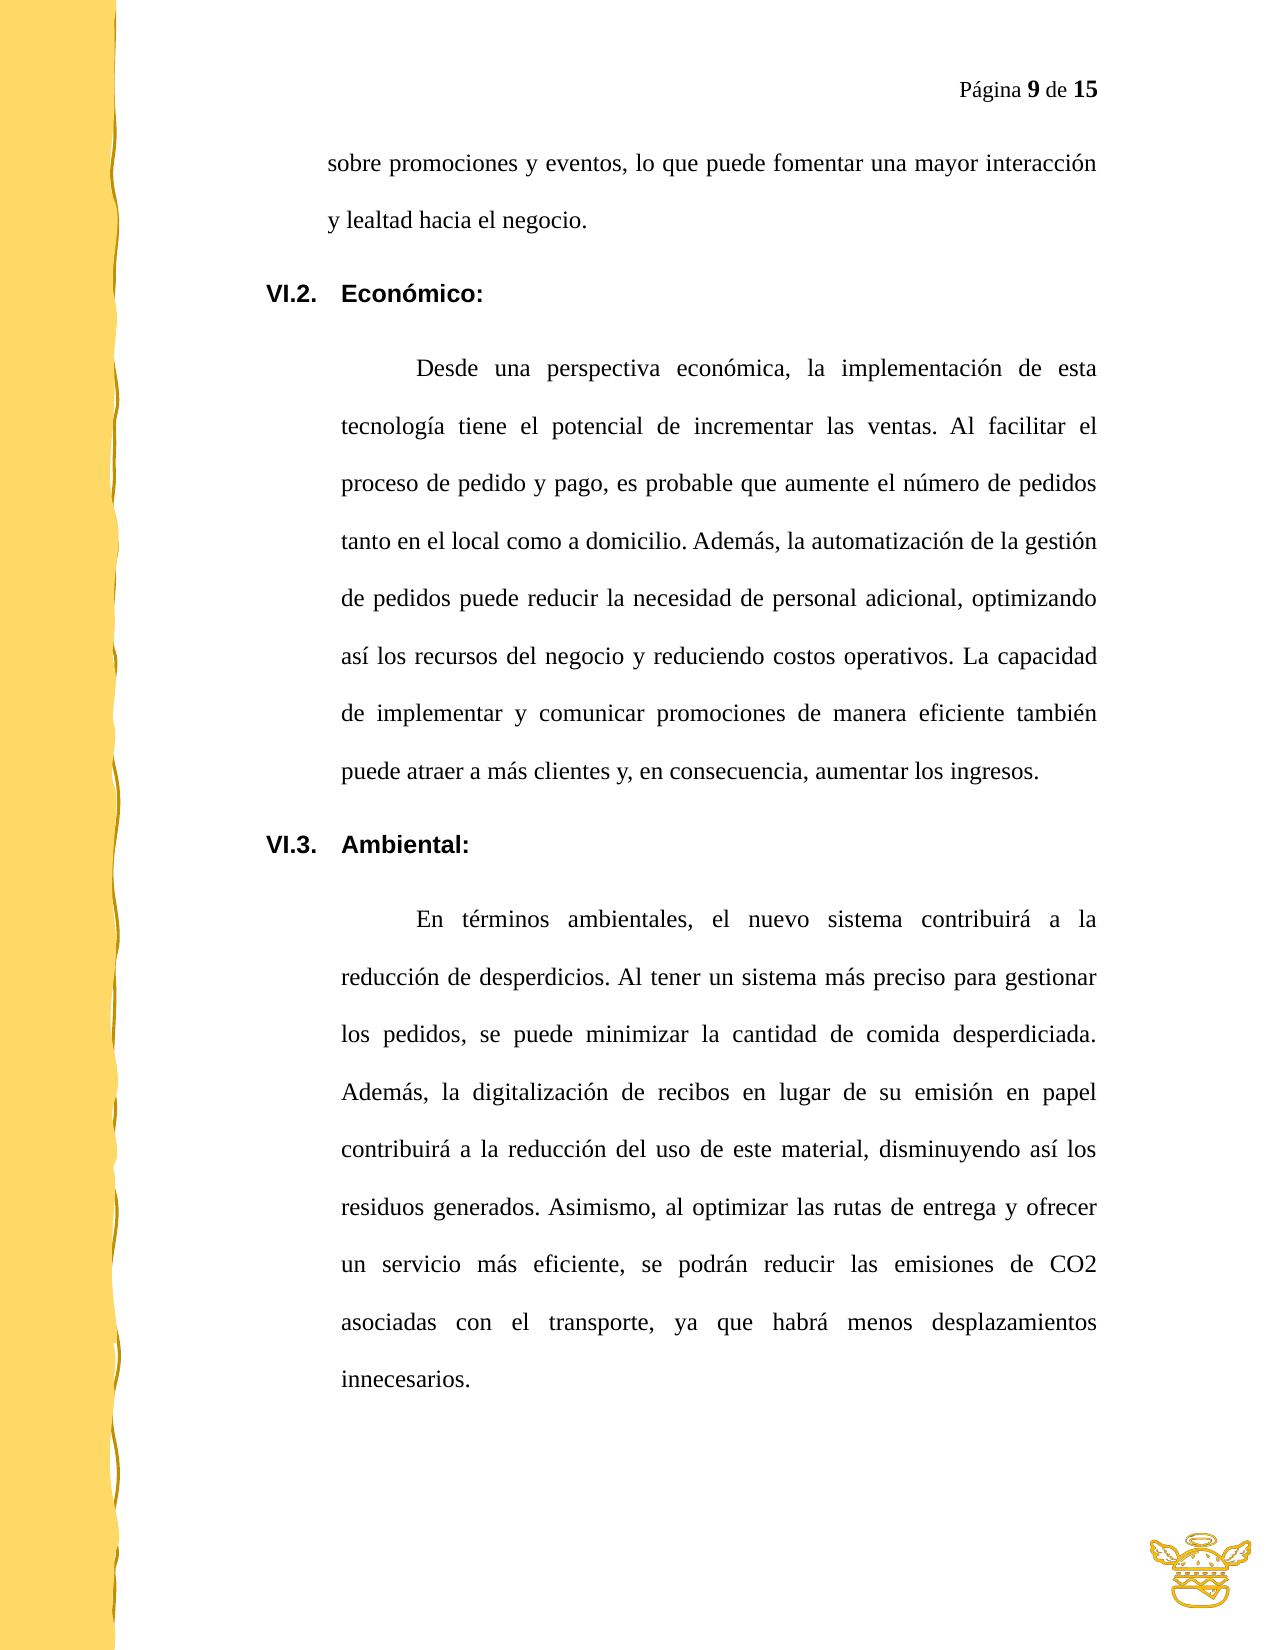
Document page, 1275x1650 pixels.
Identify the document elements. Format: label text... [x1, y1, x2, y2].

text Desde una perspectiva económica, la implementación de esta tecnología tiene el potencial de incrementar las ventas. Al facilitar el proceso de pedido y pago, es probable que aumente el número de pedidos tanto en el local como a domicilio. Además, la automatización de la gestión de pedidos puede reducir la necesidad de personal adicional, optimizando así los recursos del negocio y reduciendo costos operativos. La capacidad de implementar y comunicar promociones de manera eficiente también puede atraer a más clientes y, en consecuencia, aumentar los ingresos. [341, 353, 1098, 785]
picture [1125, 1495, 1275, 1646]
subtitle Ambiental: [266, 830, 1098, 859]
text En términos ambientales, el nuevo sistema contribuirá a la reducción de desperdicios. Al tener un sistema más preciso para gestionar los pedidos, se puede minimizar la cantidad de comida desperdiciada. Además, la digitalización de recibos en lugar de su emisión en papel contribuirá a la reducción del uso de este material, disminuyendo así los residuos generados. Asimismo, al optimizar las rutas de entrega y ofrecer un servicio más eficiente, se podrán reducir las emisiones de CO2 asociadas con el transporte, ya que habrá menos desplazamientos innecesarios. [341, 904, 1098, 1393]
subtitle Económico: [266, 279, 1098, 308]
